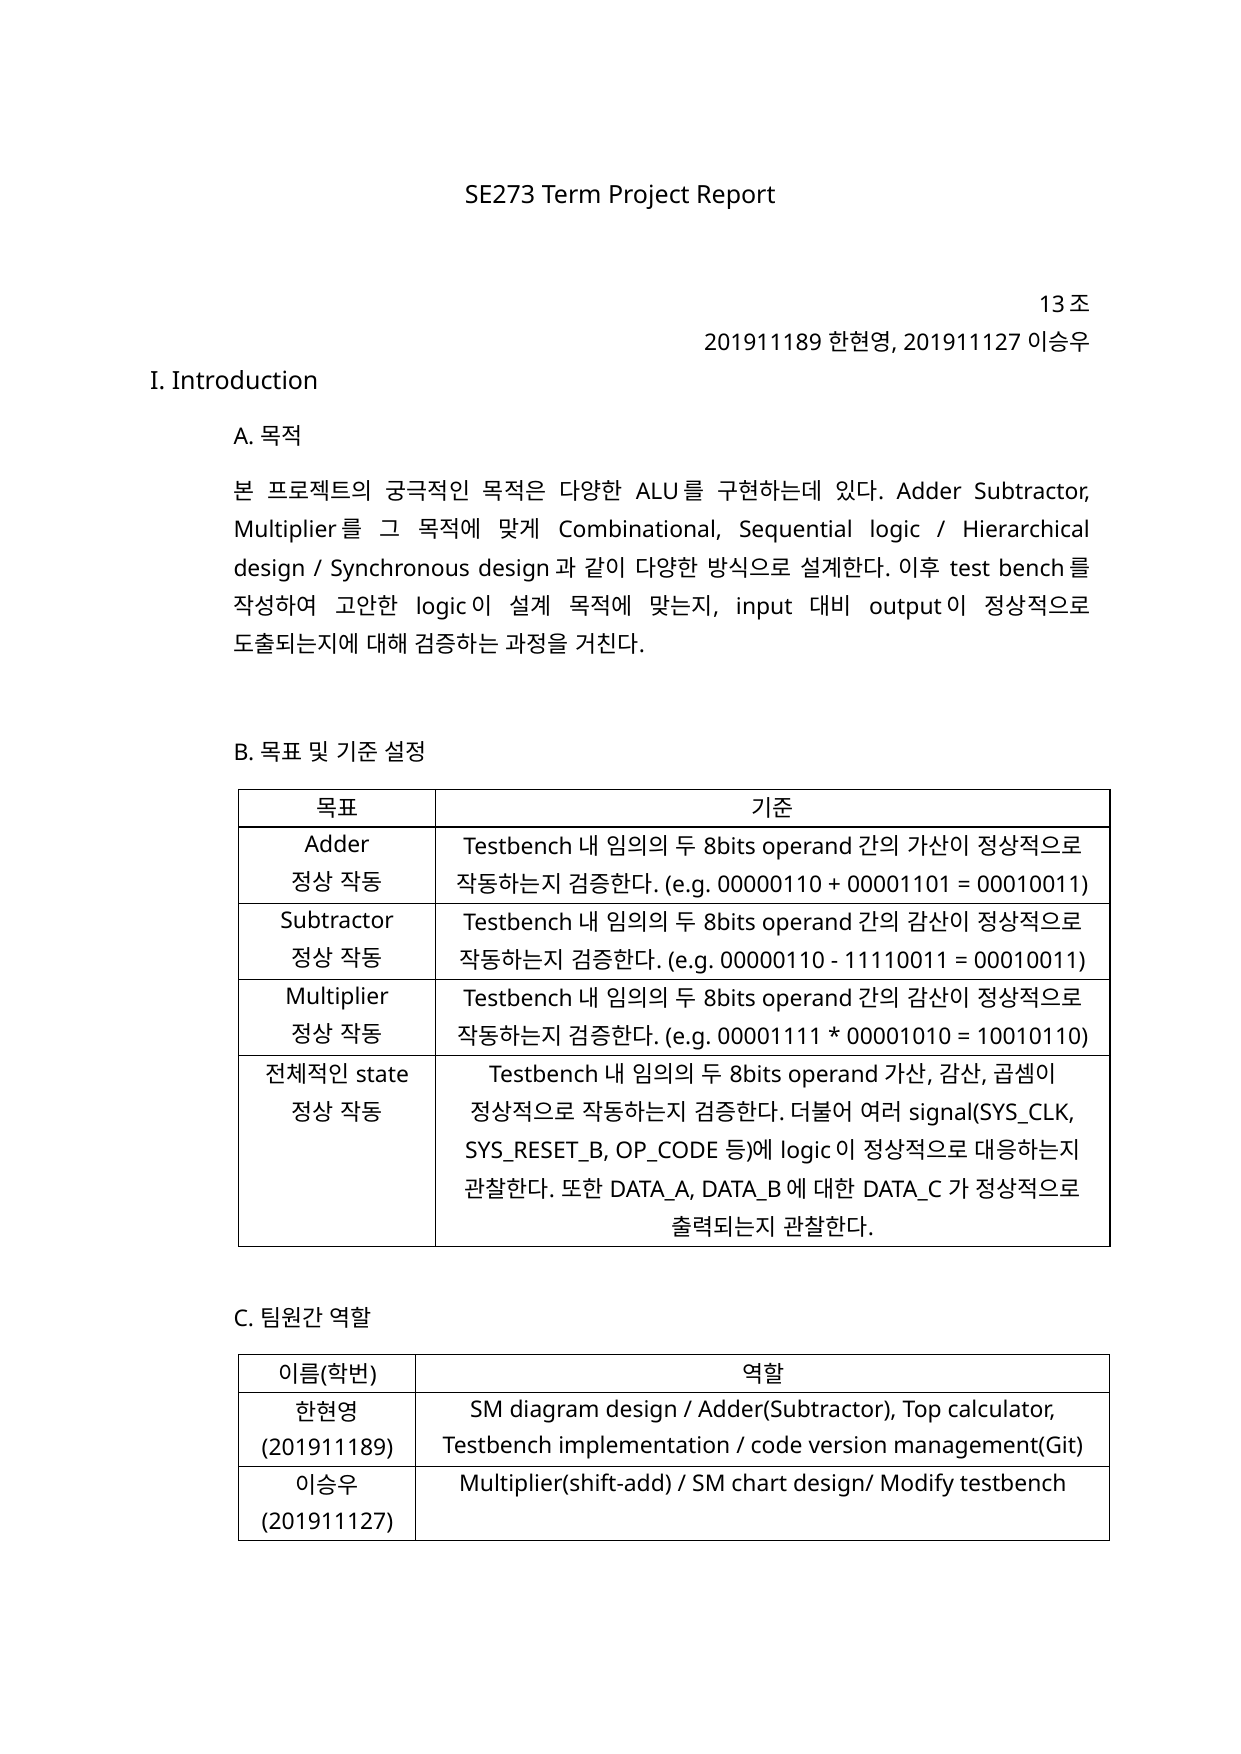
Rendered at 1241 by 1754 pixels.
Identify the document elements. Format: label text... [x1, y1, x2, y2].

table_cell Subtractor 정상 작동 [239, 904, 435, 979]
text SE273 Term Project Report [150, 177, 1090, 211]
table_cell Testbench 내 임의의 두 8bits operand 간의 가산이 정상적으로 작동하는지 검증한다. (e.g. 00000110 + 00001101 = 00010011) [436, 828, 1109, 903]
text B. 목표 및 기준 설정 [150, 734, 1090, 767]
text 13조 [150, 286, 1090, 319]
table_cell Adder 정상 작동 [239, 828, 435, 903]
table_header 역할 [416, 1355, 1109, 1392]
table_cell 이승우(201911127) [239, 1467, 415, 1540]
table_header 기준 [436, 790, 1109, 826]
table_cell Testbench 내 임의의 두 8bits operand 가산, 감산, 곱셈이 정상적으로 작동하는지 검증한다. 더불어 여러 signal(SYS_CLK, SYS_RESET_B, OP_CODE 등)에 logic이 정상적으로 대응하는지 관찰한다. 또한 DATA_A, DATA_B에 대한 DATA_C 가 정상적으로 출력되는지 관찰한다. [436, 1056, 1109, 1246]
text C. 팀원간 역할 [233, 1299, 1090, 1333]
text I. Introduction [150, 362, 1090, 396]
table_cell Testbench 내 임의의 두 8bits operand 간의 감산이 정상적으로 작동하는지 검증한다. (e.g. 00001111 * 00001010 = 10010110) [436, 980, 1109, 1055]
text 201911189 한현영, 201911127 이승우 [150, 324, 1090, 357]
table_cell 전체적인 state 정상 작동 [239, 1056, 435, 1246]
text A. 목적 [150, 418, 1090, 451]
table_header 목표 [239, 790, 435, 826]
table_cell 한현영(201911189) [239, 1393, 415, 1466]
table_header 이름(학번) [239, 1355, 415, 1392]
table_cell Multiplier 정상 작동 [239, 980, 435, 1055]
text 본 프로젝트의 궁극적인 목적은 다양한 ALU를 구현하는데 있다. Adder Subtractor, Multiplier를 그 목적에 맞게 Combinational, Sequential logic / Hierarchical design / Synchronous design과 같이 다양한 방식으로 설계한다. 이후 test bench를 작성하여 고안한 logic이 설계 목적에 맞는지, input 대비 output이 정상적으로 도출되는지에 대해 검증하는 과정을 거친다. [233, 473, 1090, 659]
table_cell SM diagram design / Adder(Subtractor), Top calculator, Testbench implementation / code version management(Git) [416, 1393, 1109, 1466]
table_cell Testbench 내 임의의 두 8bits operand 간의 감산이 정상적으로 작동하는지 검증한다. (e.g. 00000110 - 11110011 = 00010011) [436, 904, 1109, 979]
table_cell Multiplier(shift-add) / SM chart design/ Modify testbench [416, 1467, 1109, 1540]
